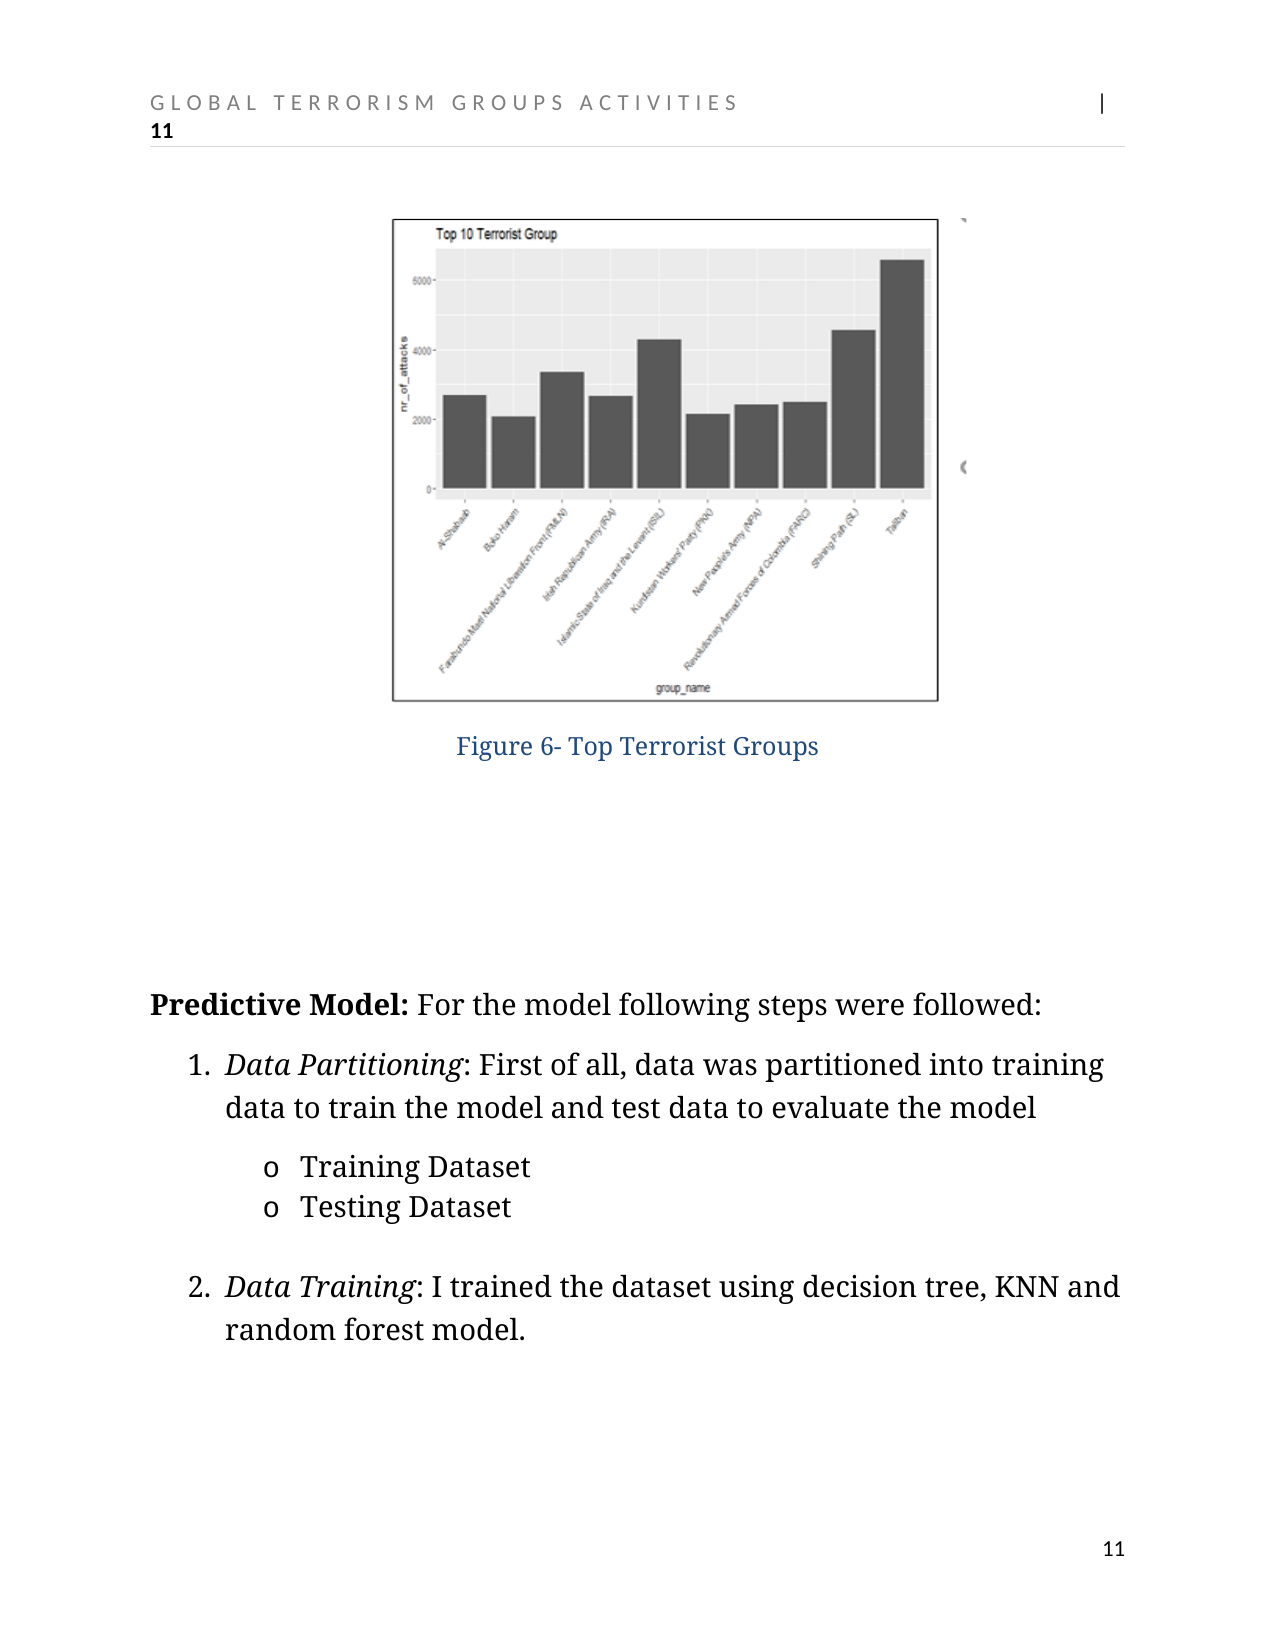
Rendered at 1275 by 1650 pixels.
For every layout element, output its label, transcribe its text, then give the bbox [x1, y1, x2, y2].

list Testing Dataset [262, 1186, 1125, 1226]
text Figure 6- Top Terrorist Groups [150, 728, 1125, 762]
list Data Training: I trained the dataset using decision tree, KNN and random forest model. [187, 1266, 1125, 1348]
picture [383, 218, 967, 710]
list Training Dataset [262, 1146, 1125, 1186]
list Data Partitioning: First of all, data was partitioned into training data to train the model and test data to evaluate the model [187, 1044, 1125, 1127]
text Predictive Model: For the model following steps were followed: [150, 985, 1125, 1024]
